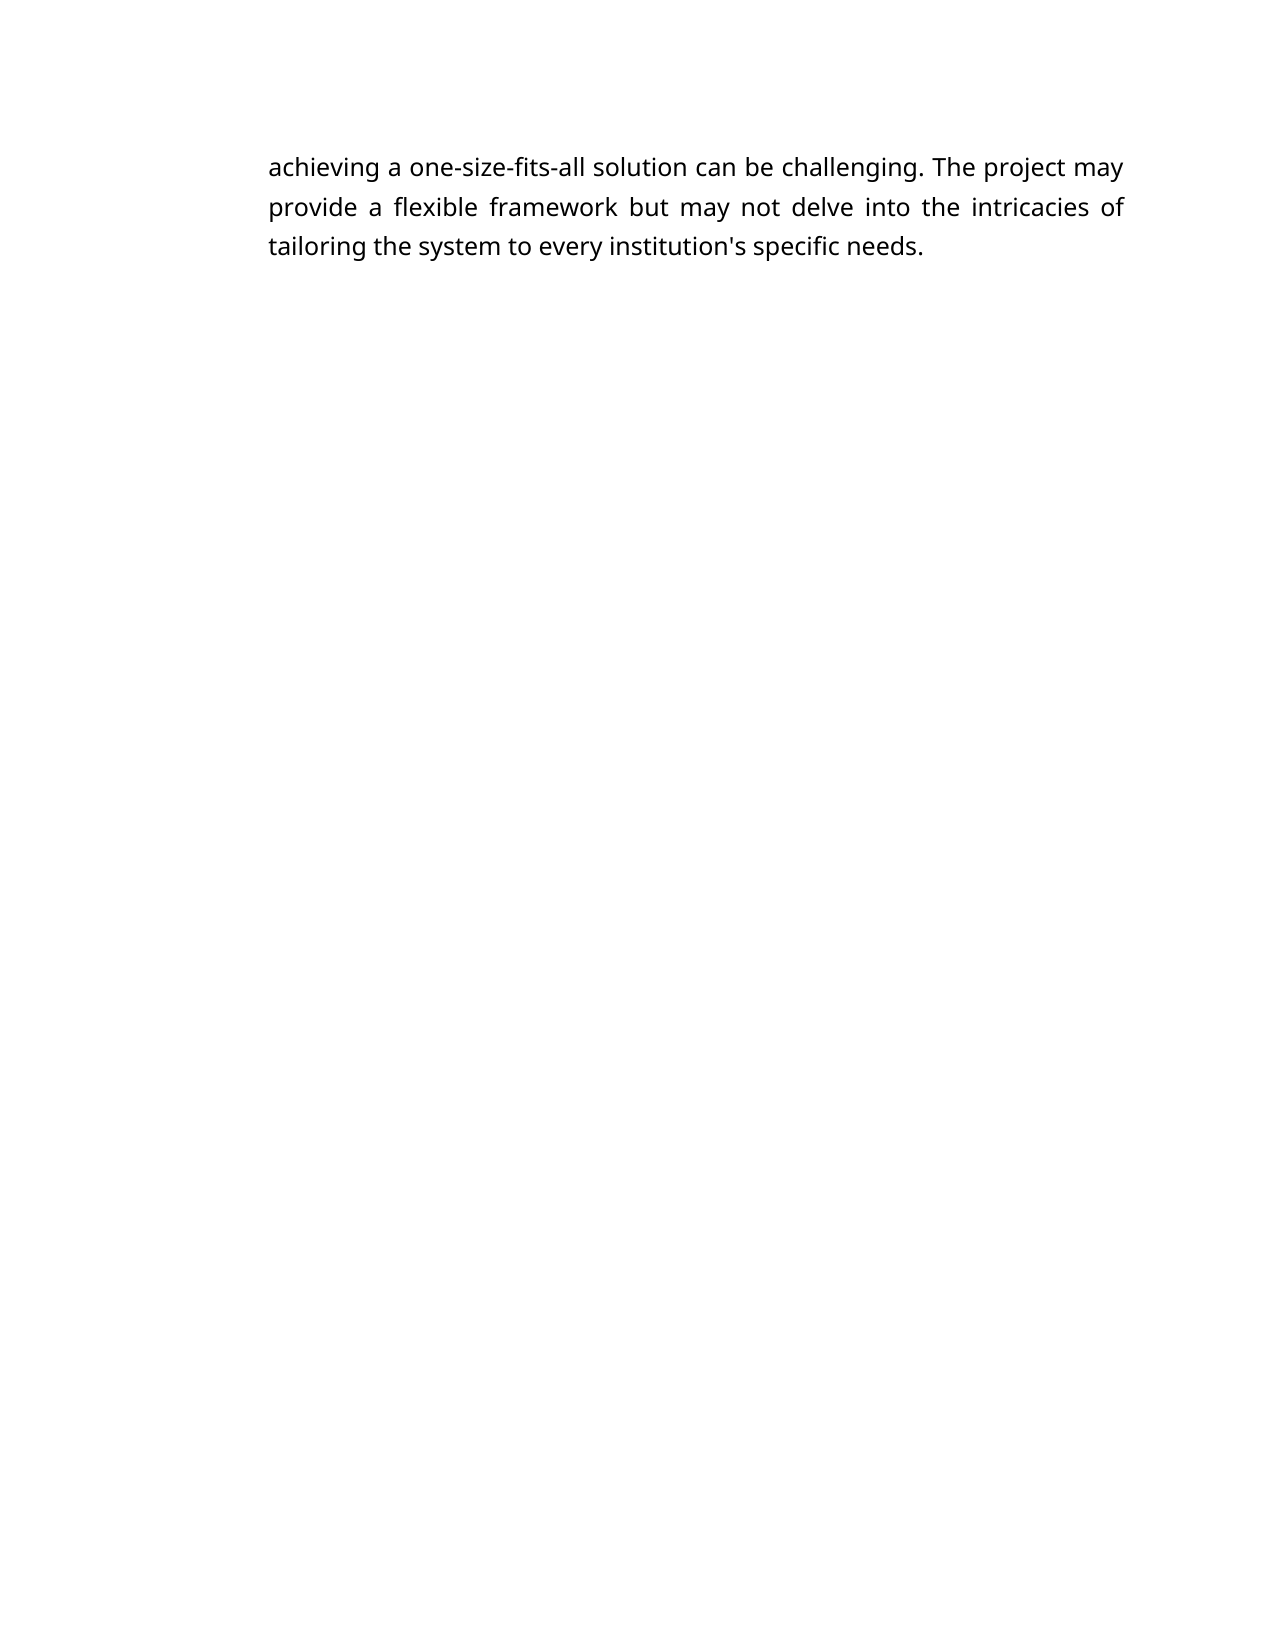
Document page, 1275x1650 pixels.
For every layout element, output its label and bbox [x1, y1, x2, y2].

list [268, 150, 1125, 262]
